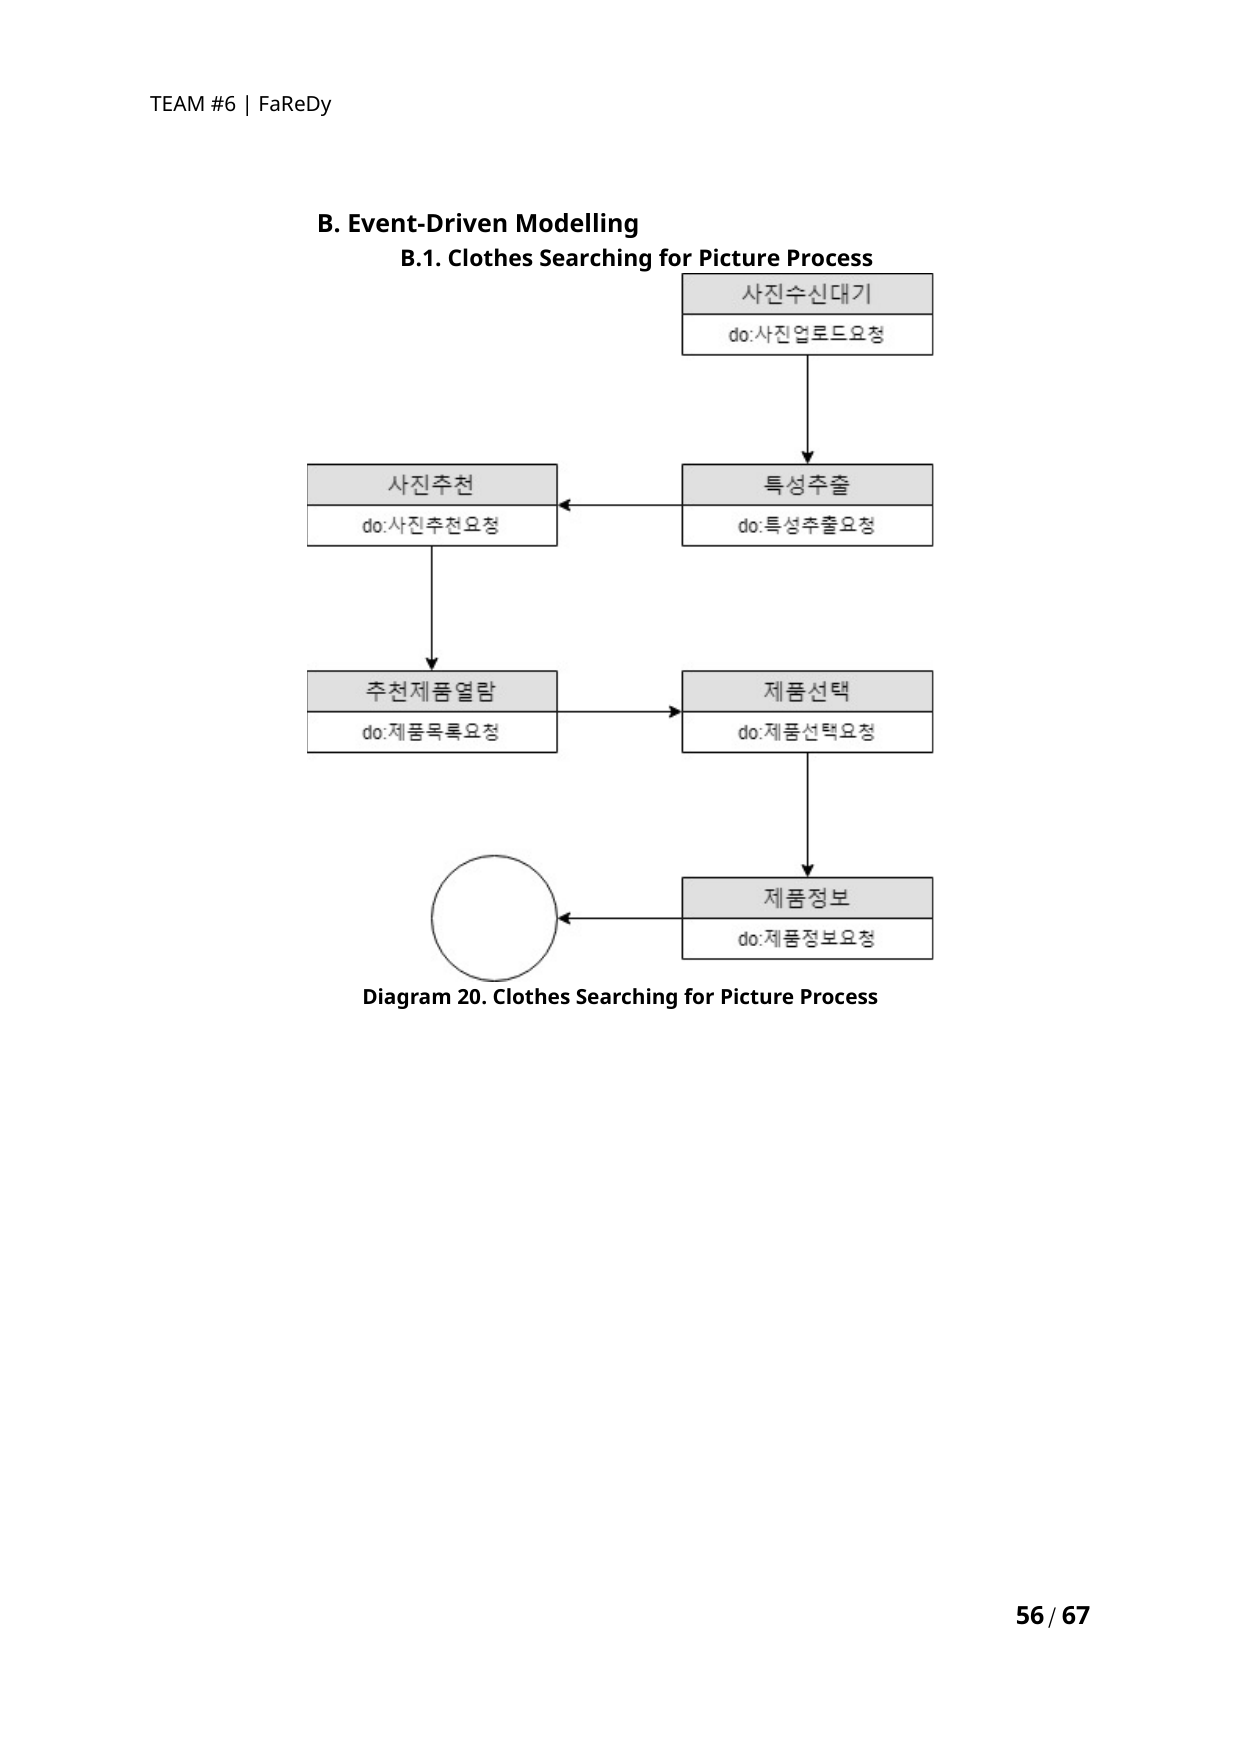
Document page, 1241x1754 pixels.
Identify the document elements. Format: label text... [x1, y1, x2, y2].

text Diagram 20. Clothes Searching for Picture Process [150, 982, 1090, 1010]
text B.1. Clothes Searching for Picture Process [150, 242, 1090, 274]
text B. Event-Driven Modelling [317, 206, 1090, 240]
picture [307, 273, 934, 982]
